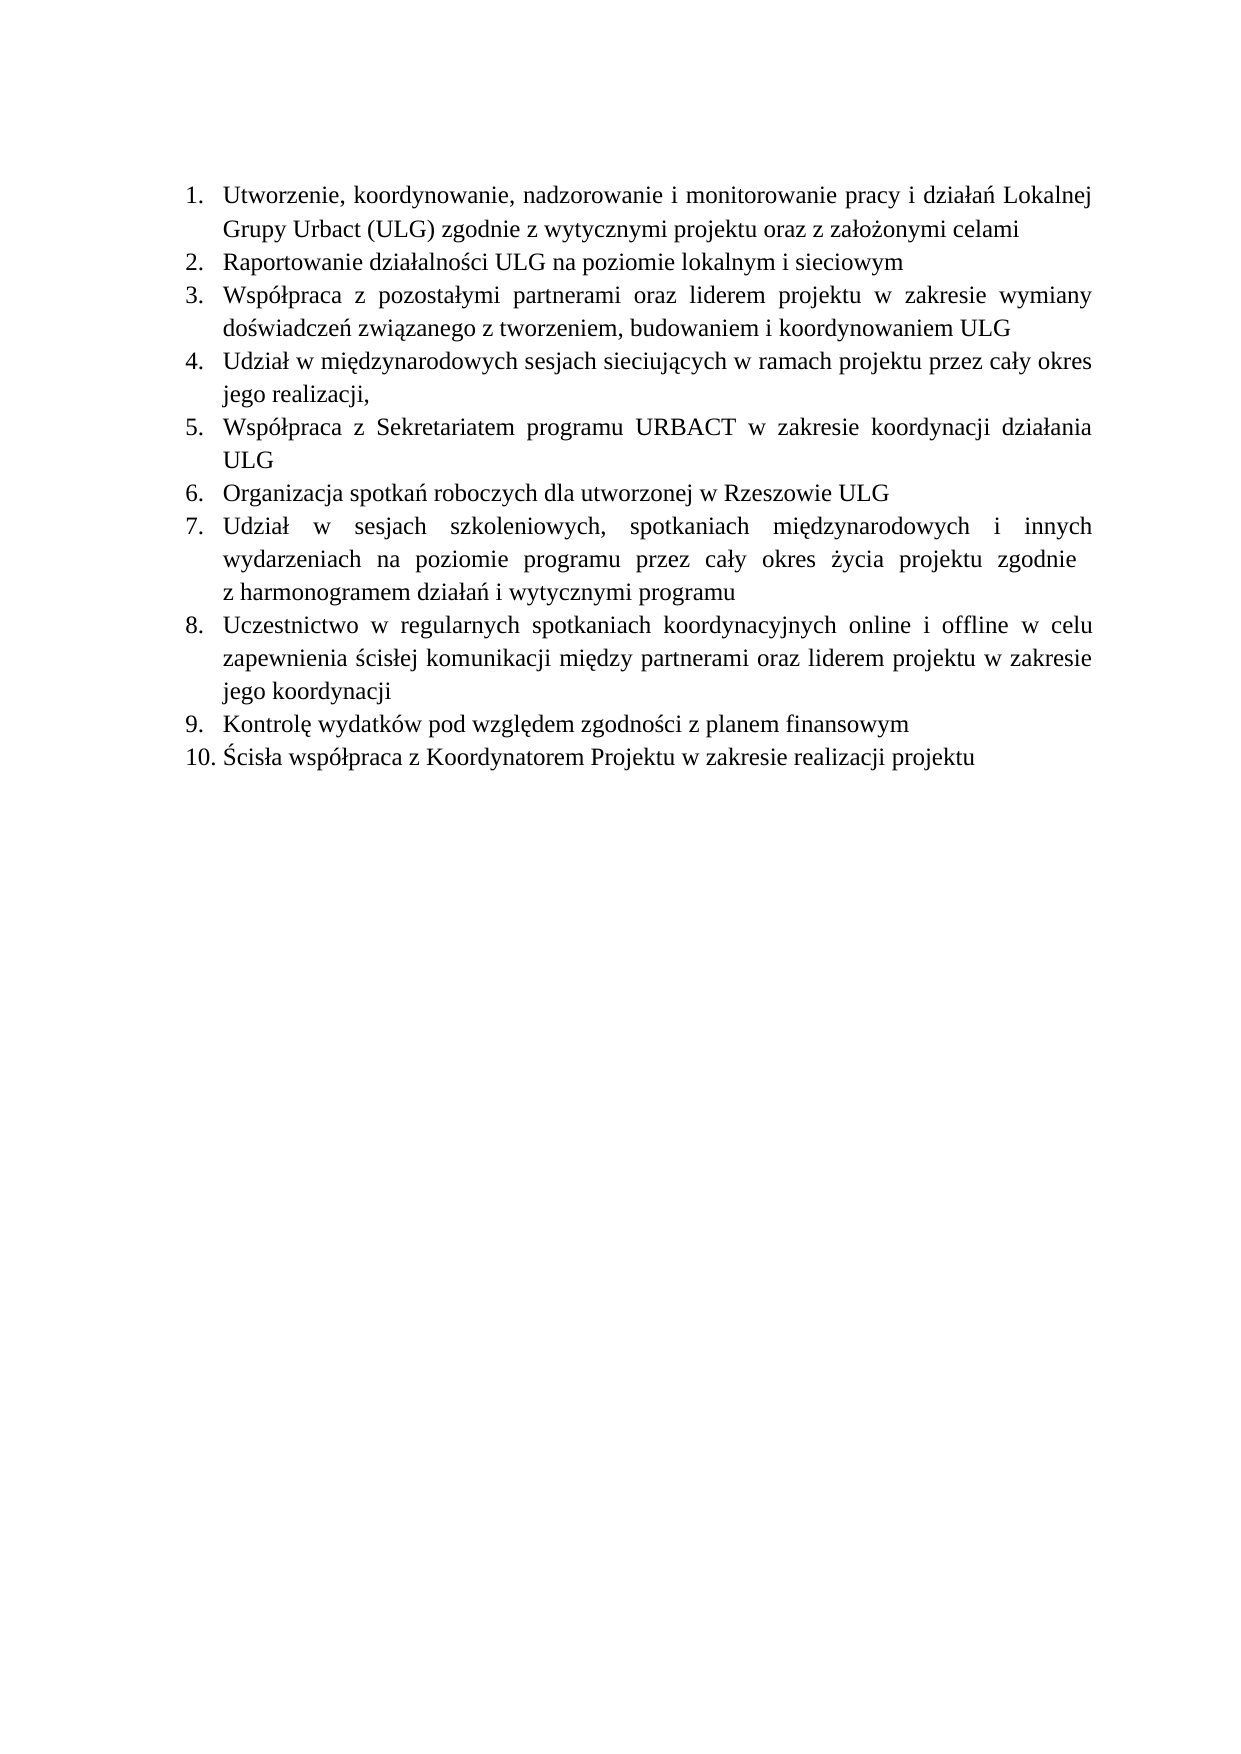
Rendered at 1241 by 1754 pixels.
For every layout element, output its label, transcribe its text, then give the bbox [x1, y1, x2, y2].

list Raportowanie działalności ULG na poziomie lokalnym i sieciowym [185, 247, 1093, 275]
list Udział w międzynarodowych sesjach sieciujących w ramach projektu przez cały okres jego realizacji, [185, 346, 1093, 407]
list Kontrolę wydatków pod względem zgodności z planem finansowym [185, 709, 1093, 738]
list Utworzenie, koordynowanie, nadzorowanie i monitorowanie pracy i działań Lokalnej Grupy Urbact (ULG) zgodnie z wytycznymi projektu oraz z założonymi celami [185, 181, 1093, 242]
list Organizacja spotkań roboczych dla utworzonej w Rzeszowie ULG [185, 478, 1093, 507]
list Uczestnictwo w regularnych spotkaniach koordynacyjnych online i offline w celu zapewnienia ścisłej komunikacji między partnerami oraz liderem projektu w zakresie jego koordynacji [185, 610, 1093, 705]
list Współpraca z pozostałymi partnerami oraz liderem projektu w zakresie wymiany doświadczeń związanego z tworzeniem, budowaniem i koordynowaniem ULG [185, 280, 1093, 341]
list Udział w sesjach szkoleniowych, spotkaniach międzynarodowych i innych wydarzeniach na poziomie programu przez cały okres życia projektu zgodnie z harmonogramem działań i wytycznymi programu [185, 511, 1093, 606]
list Współpraca z Sekretariatem programu URBACT w zakresie koordynacji działania ULG [185, 412, 1093, 473]
list Ścisła współpraca z Koordynatorem Projektu w zakresie realizacji projektu [185, 742, 1093, 771]
